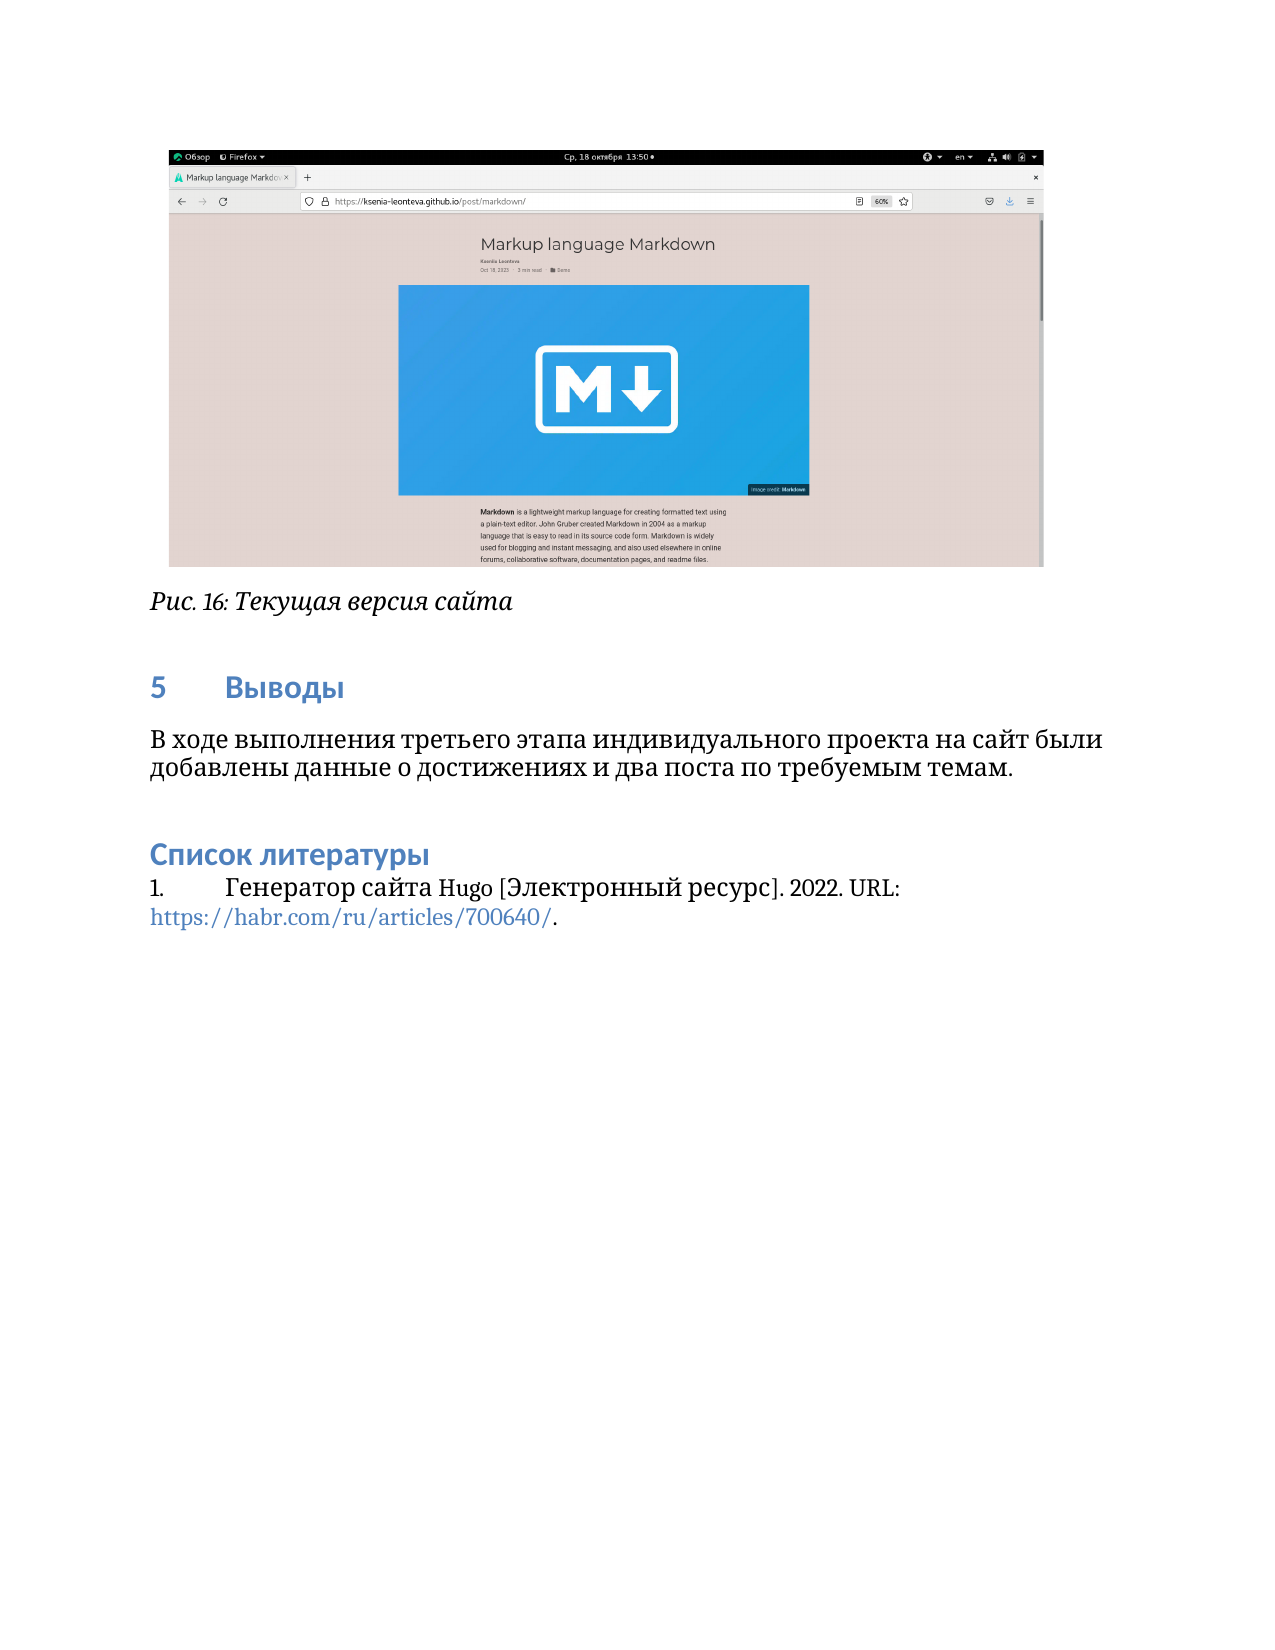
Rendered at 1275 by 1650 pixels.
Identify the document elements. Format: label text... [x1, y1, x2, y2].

subtitle Список литературы [150, 833, 1125, 874]
subtitle 5 Выводы [150, 666, 1125, 707]
text Рис. 16: Текущая версия сайта [150, 587, 1125, 616]
text В ходе выполнения третьего этапа индивидуального проекта на сайт были добавлены данные о достижениях и два поста по требуемым темам. [150, 726, 1125, 783]
picture [168, 150, 1044, 567]
text 1. Генератор сайта Hugo [Электронный ресурс]. 2022. URL: https://habr.com/ru/articles/700640/. [150, 874, 1125, 931]
